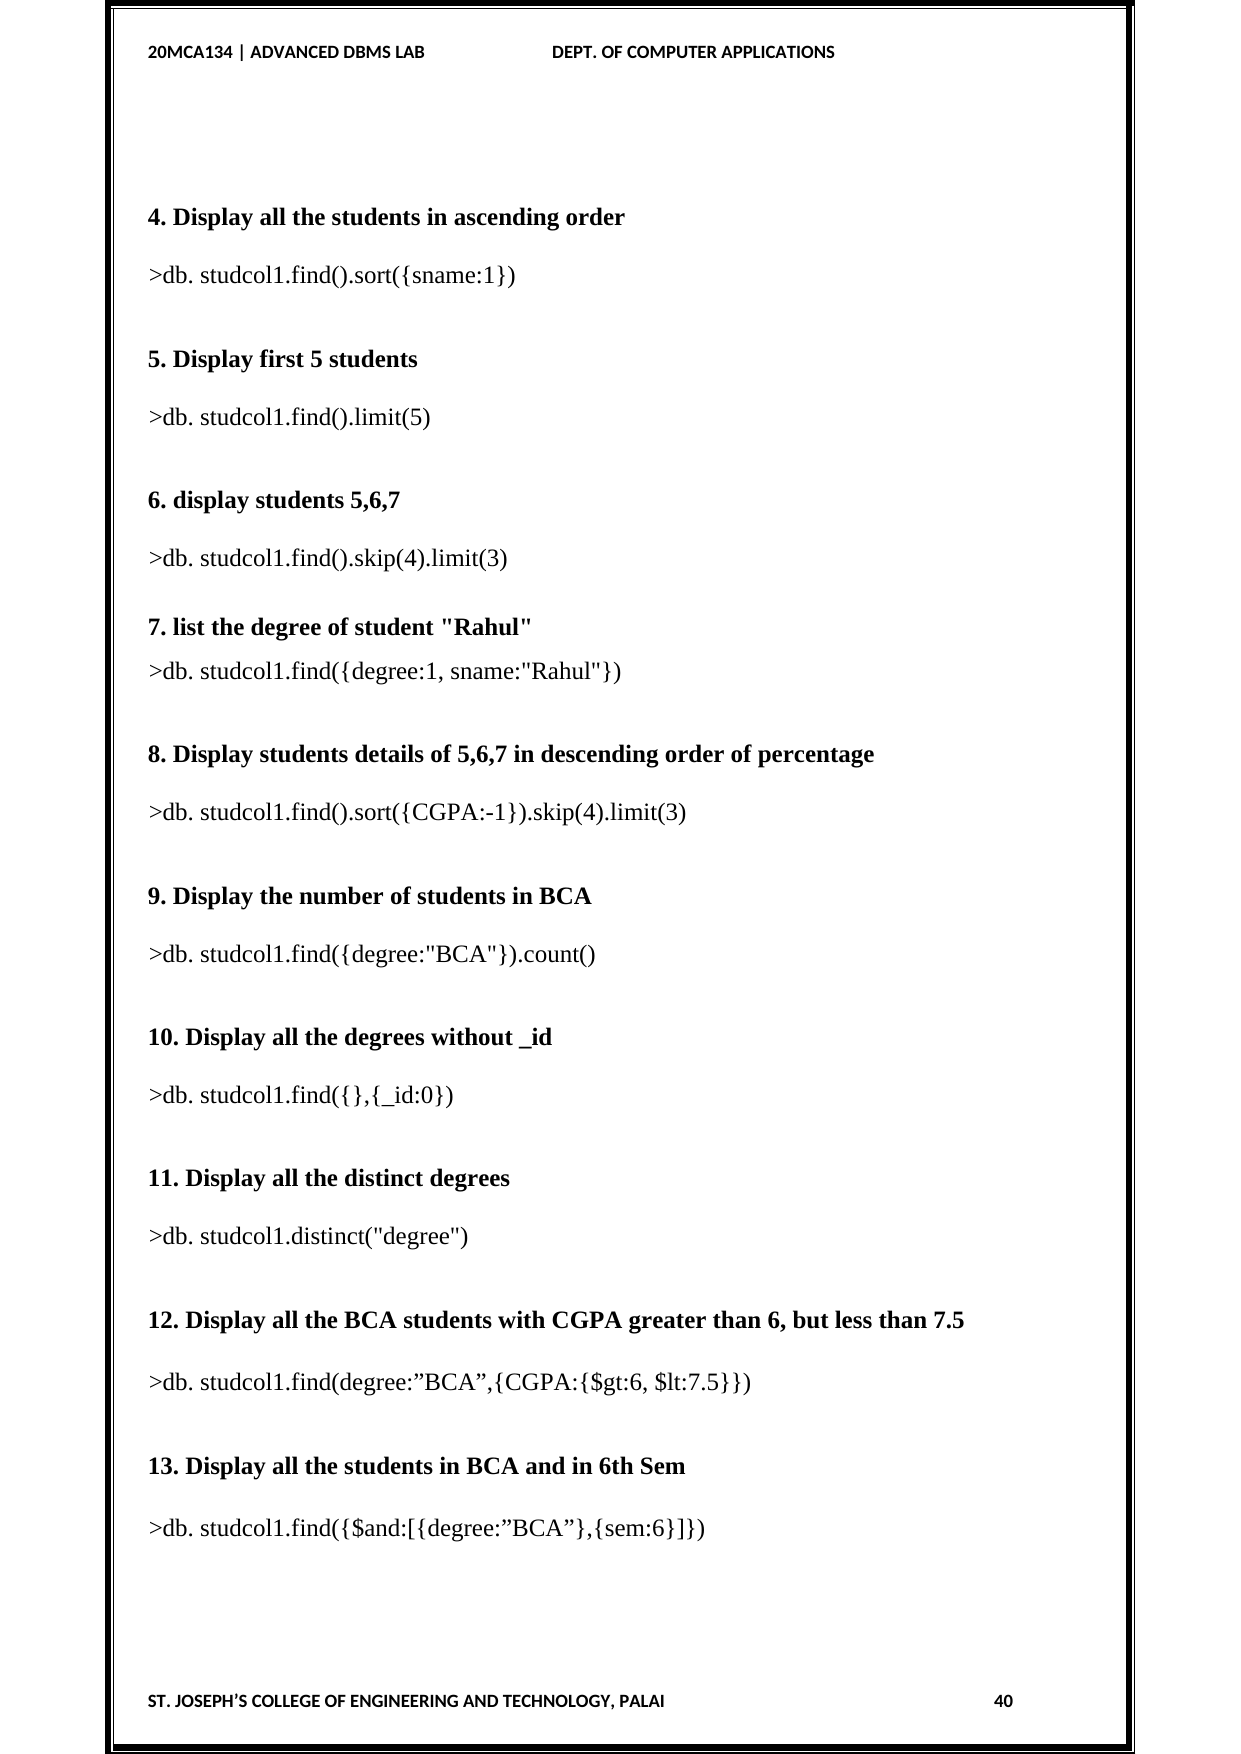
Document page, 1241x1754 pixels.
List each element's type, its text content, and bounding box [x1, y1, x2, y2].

text >db. studcol1.find().sort({sname:1}) [148, 260, 1093, 289]
list 13. Display all the students in BCA and in 6th Sem [148, 1451, 1093, 1479]
text >db. studcol1.find(degree:”BCA”,{CGPA:{$gt:6, $lt:7.5}}) [148, 1367, 1093, 1396]
text >db. studcol1.find({$and:[{degree:”BCA”},{sem:6}]}) [148, 1513, 1093, 1542]
list 9. Display the number of students in BCA [148, 881, 1093, 910]
text >db. studcol1.find().sort({CGPA:-1}).skip(4).limit(3) [148, 797, 1093, 826]
list 4. Display all the students in ascending order [148, 202, 1093, 231]
text >db. studcol1.find({},{_id:0}) [148, 1080, 1093, 1109]
list 7. list the degree of student "Rahul" [148, 612, 1093, 641]
text >db. studcol1.find().limit(5) [148, 402, 1093, 431]
text >db. studcol1.find({degree:"BCA"}).count() [148, 939, 1093, 968]
text >db. studcol1.distinct("degree") [148, 1221, 1093, 1250]
list 12. Display all the BCA students with CGPA greater than 6, but less than 7.5 [148, 1305, 1093, 1333]
list 10. Display all the degrees without _id [148, 1022, 1093, 1051]
list 6. display students 5,6,7 [148, 485, 1093, 514]
list 5. Display first 5 students [148, 344, 1093, 373]
text >db. studcol1.find({degree:1, sname:"Rahul"}) [148, 656, 1093, 684]
list 8. Display students details of 5,6,7 in descending order of percentage [148, 739, 1093, 768]
text >db. studcol1.find().skip(4).limit(3) [148, 543, 1093, 571]
list 11. Display all the distinct degrees [148, 1163, 1093, 1192]
